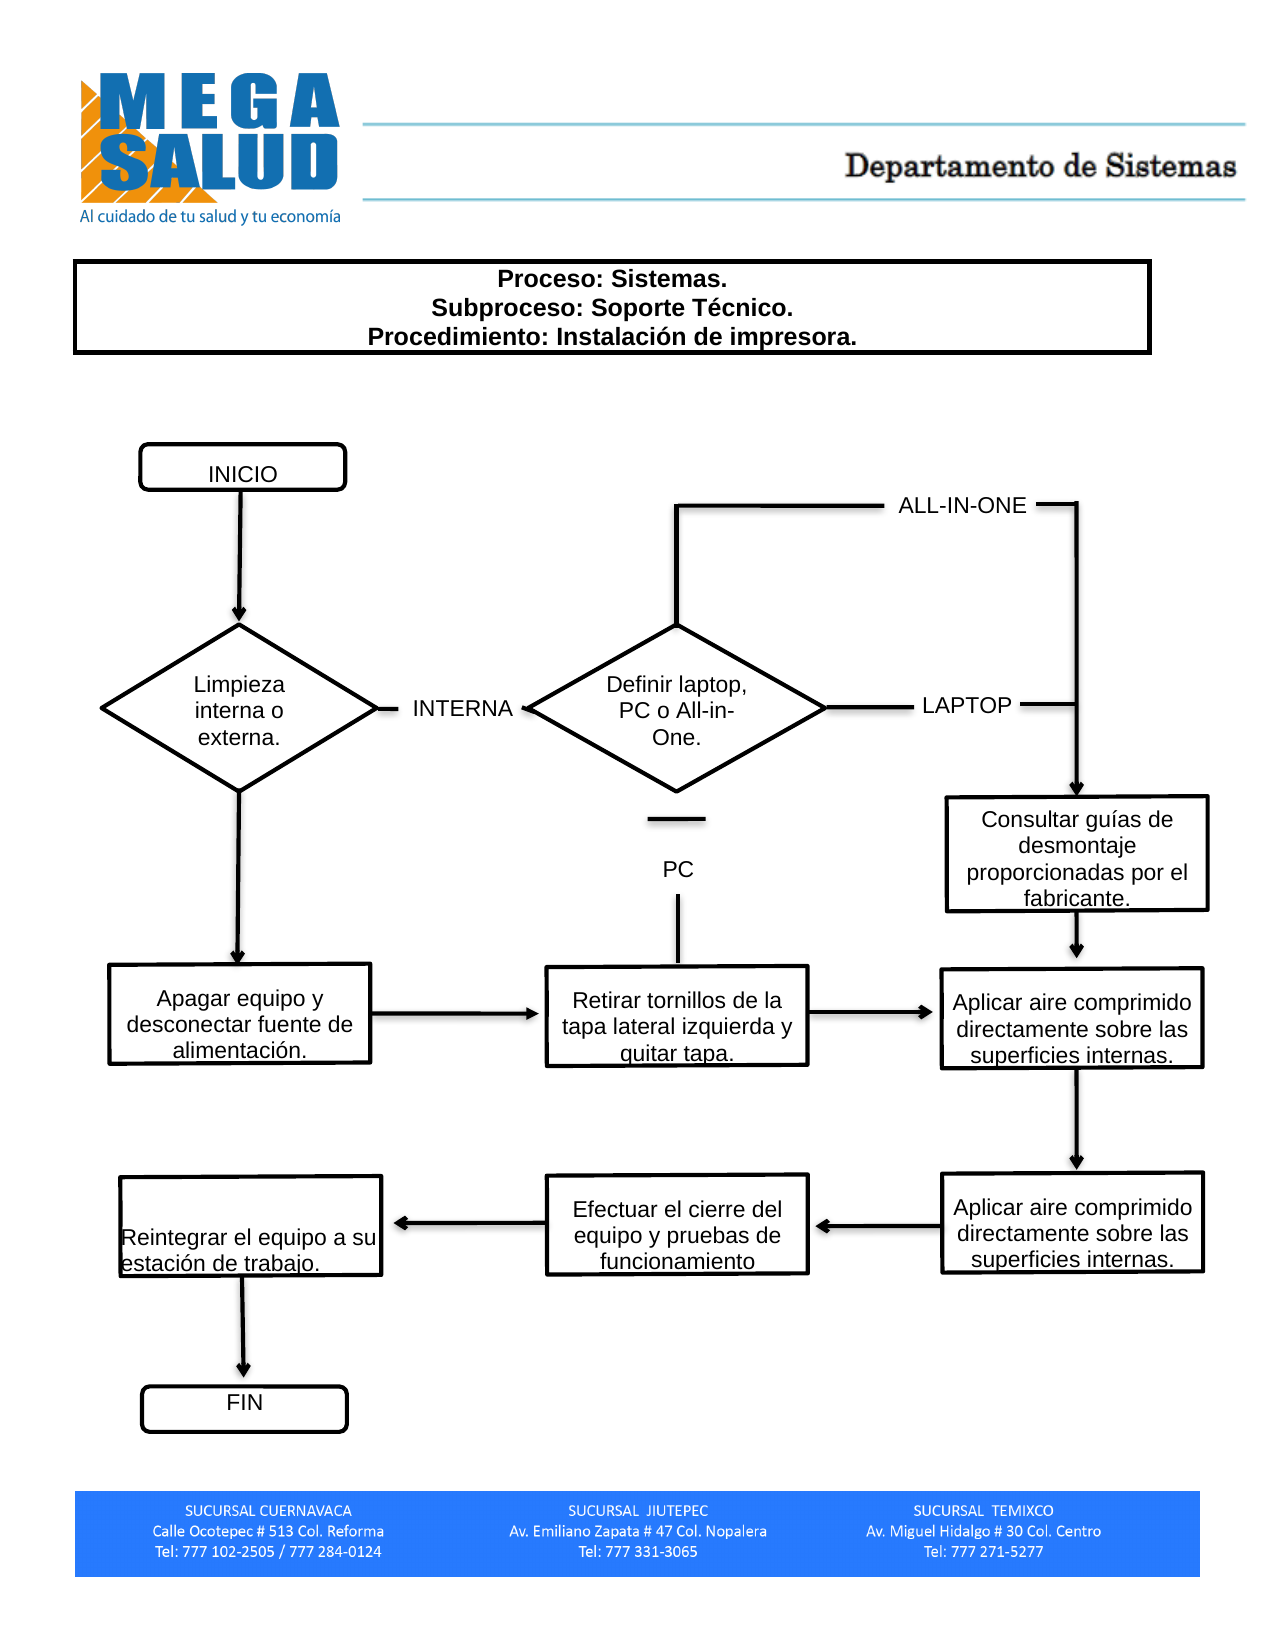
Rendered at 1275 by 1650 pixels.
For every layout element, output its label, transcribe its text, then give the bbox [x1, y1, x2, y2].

table_header Proceso: Sistemas. Subproceso: Soporte Técnico. Procedimiento: Instalación de impresora. [77, 264, 1147, 350]
picture [80, 73, 340, 226]
picture [75, 1491, 1200, 1577]
picture [362, 120, 1261, 216]
